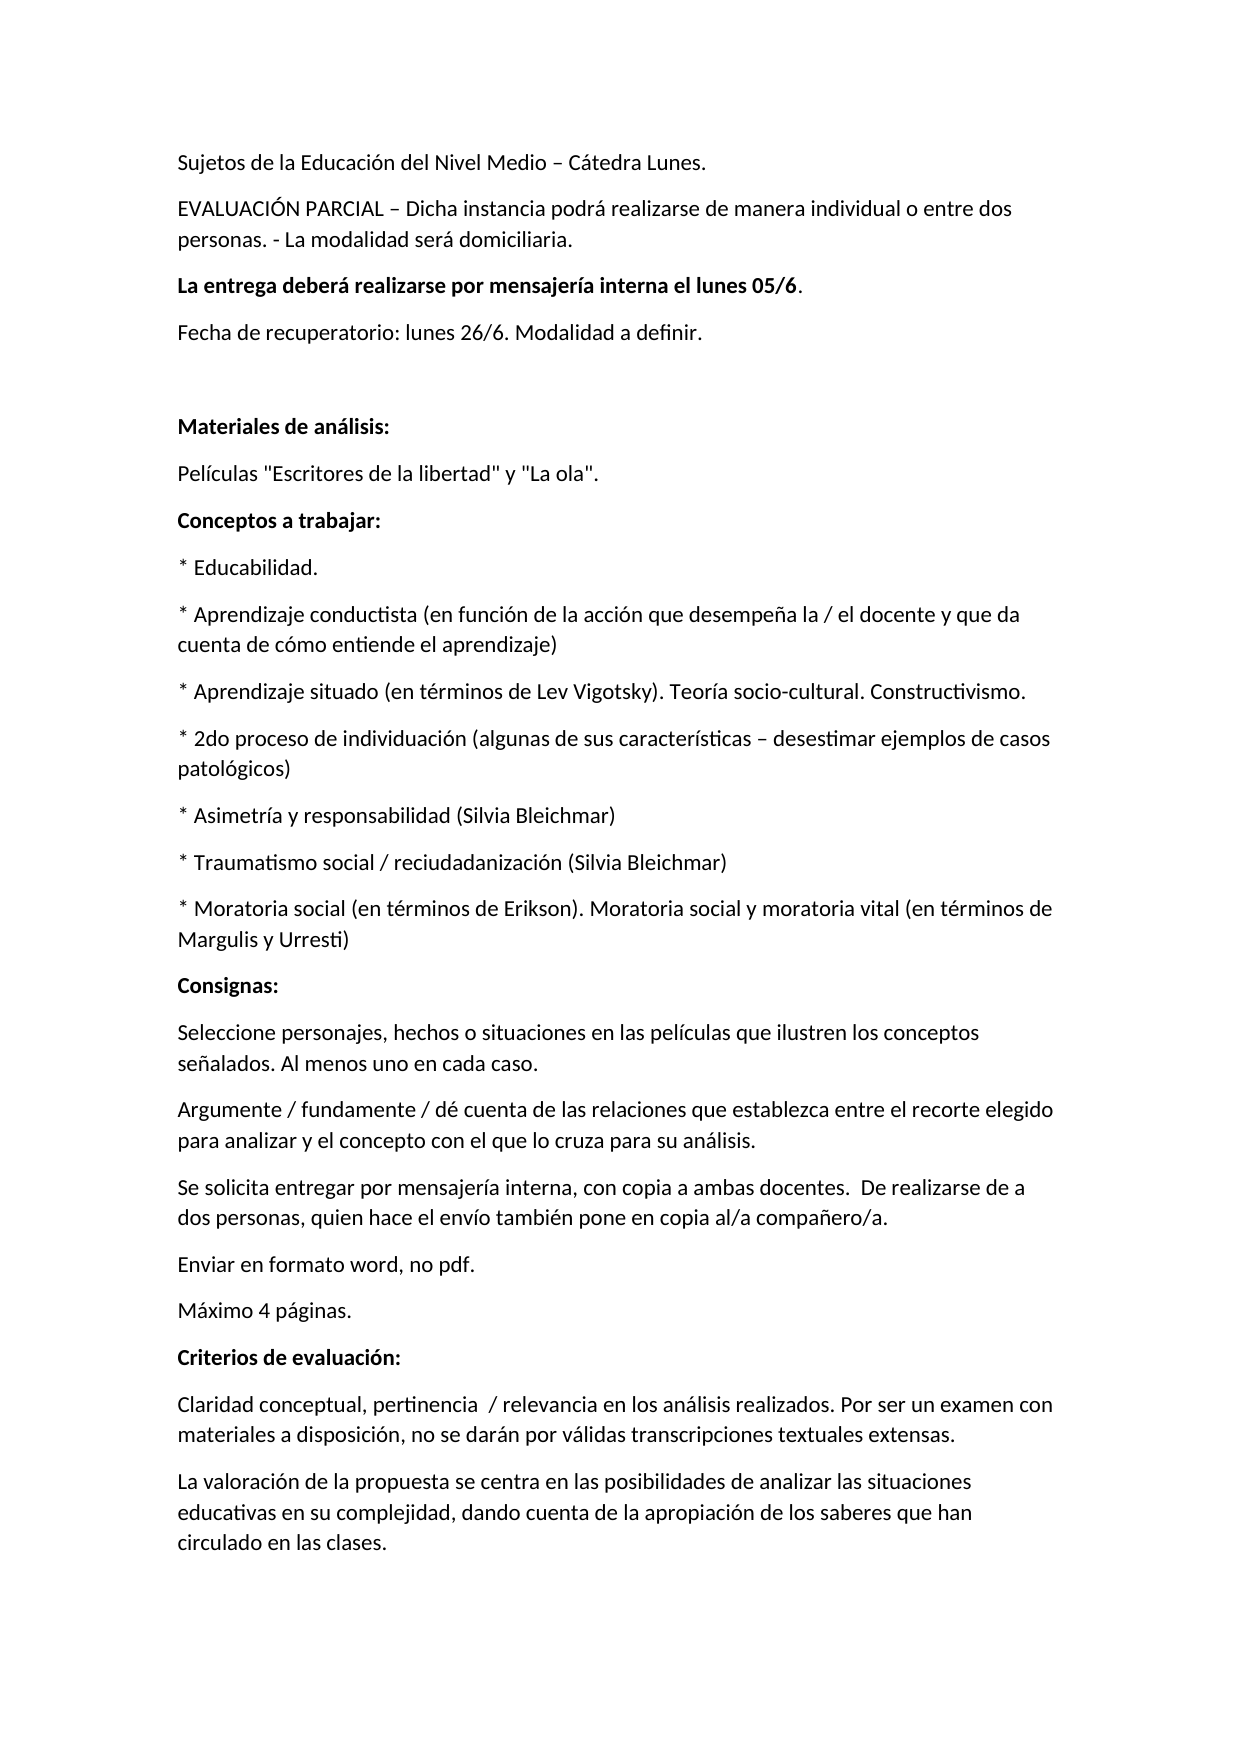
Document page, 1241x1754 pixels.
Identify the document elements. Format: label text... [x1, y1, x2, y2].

text Sujetos de la Educación del Nivel Medio – Cátedra Lunes. [177, 148, 1063, 176]
text Materiales de análisis: [177, 412, 1063, 440]
text La entrega deberá realizarse por mensajería interna el lunes 05/6. [177, 272, 1063, 299]
text Fecha de recuperatorio: lunes 26/6. Modalidad a definir. [177, 318, 1063, 346]
text * Asimetría y responsabilidad (Silvia Bleichmar) [177, 801, 1063, 829]
text Se solicita entregar por mensajería interna, con copia a ambas docentes. De realizarse de a dos personas, quien hace el envío también pone en copia al/a compañero/a. [177, 1173, 1063, 1231]
text * 2do proceso de individuación (algunas de sus características – desestimar ejemplos de casos patológicos) [177, 724, 1063, 782]
text Consignas: [177, 972, 1063, 999]
text Claridad conceptual, pertinencia / relevancia en los análisis realizados. Por ser un examen con materiales a disposición, no se darán por válidas transcripciones textuales extensas. [177, 1390, 1063, 1448]
text Criterios de evaluación: [177, 1343, 1063, 1371]
text Seleccione personajes, hechos o situaciones en las películas que ilustren los conceptos señalados. Al menos uno en cada caso. [177, 1018, 1063, 1077]
text * Traumatismo social / reciudadanización (Silvia Bleichmar) [177, 848, 1063, 876]
text Argumente / fundamente / dé cuenta de las relaciones que establezca entre el recorte elegido para analizar y el concepto con el que lo cruza para su análisis. [177, 1096, 1063, 1154]
text Conceptos a trabajar: [177, 506, 1063, 534]
text * Aprendizaje conductista (en función de la acción que desempeña la / el docente y que da cuenta de cómo entiende el aprendizaje) [177, 600, 1063, 658]
text * Moratoria social (en términos de Erikson). Moratoria social y moratoria vital (en términos de Margulis y Urresti) [177, 894, 1063, 953]
text * Educabilidad. [177, 553, 1063, 581]
text Máximo 4 páginas. [177, 1297, 1063, 1324]
text La valoración de la propuesta se centra en las posibilidades de analizar las situaciones educativas en su complejidad, dando cuenta de la apropiación de los saberes que han circulado en las clases. [177, 1467, 1063, 1556]
text Enviar en formato word, no pdf. [177, 1250, 1063, 1278]
text * Aprendizaje situado (en términos de Lev Vigotsky). Teoría socio-cultural. Constructivismo. [177, 677, 1063, 705]
text EVALUACIÓN PARCIAL – Dicha instancia podrá realizarse de manera individual o entre dos personas. - La modalidad será domiciliaria. [177, 194, 1063, 253]
text Películas "Escritores de la libertad" y "La ola". [177, 459, 1063, 487]
